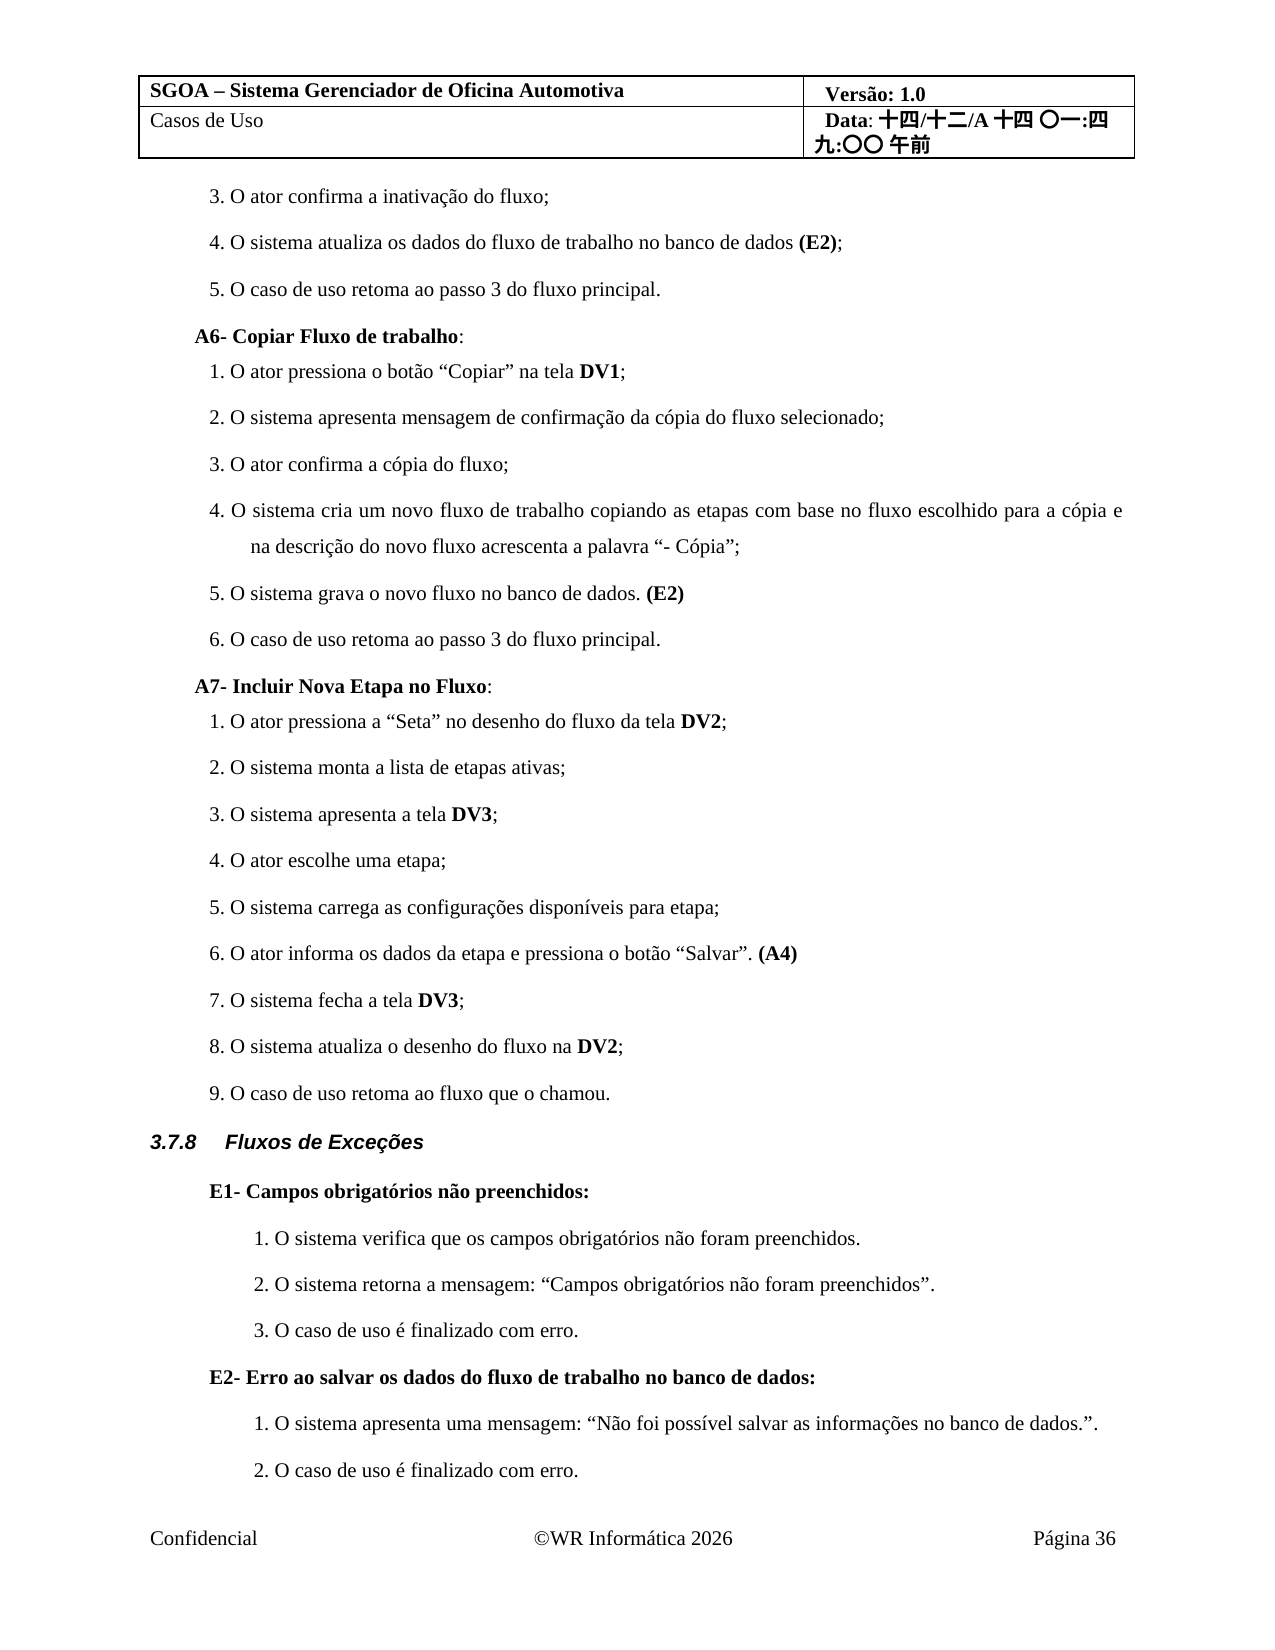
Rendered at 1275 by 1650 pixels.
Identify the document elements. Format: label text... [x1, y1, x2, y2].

text 1. O sistema apresenta uma mensagem: “Não foi possível salvar as informações no banco de dados.”. [253, 1411, 1125, 1435]
text 7. O sistema fecha a tela DV3; [209, 988, 1125, 1012]
text 2. O sistema retorna a mensagem: “Campos obrigatórios não foram preenchidos”. [253, 1272, 1125, 1296]
text A7- Incluir Nova Etapa no Fluxo: [150, 673, 1125, 698]
text 3. O ator confirma a cópia do fluxo; [209, 452, 1125, 476]
text 8. O sistema atualiza o desenho do fluxo na DV2; [209, 1034, 1125, 1058]
text 1. O sistema verifica que os campos obrigatórios não foram preenchidos. [253, 1226, 1125, 1249]
text 3. O caso de uso é finalizado com erro. [253, 1318, 1125, 1342]
text 2. O sistema monta a lista de etapas ativas; [209, 755, 1125, 779]
subtitle Fluxos de Exceções [150, 1129, 1125, 1154]
text 4. O sistema cria um novo fluxo de trabalho copiando as etapas com base no fluxo escolhido para a cópia e na descrição do novo fluxo acrescenta a palavra “- Cópia”; [209, 498, 1125, 558]
text 2. O caso de uso é finalizado com erro. [253, 1458, 1125, 1482]
text 4. O sistema atualiza os dados do fluxo de trabalho no banco de dados (E2); [209, 230, 1125, 254]
text 1. O ator pressiona a “Seta” no desenho do fluxo da tela DV2; [209, 709, 1125, 733]
text 9. O caso de uso retoma ao fluxo que o chamou. [209, 1081, 1125, 1104]
text 5. O sistema carrega as configurações disponíveis para etapa; [209, 895, 1125, 919]
text E2- Erro ao salvar os dados do fluxo de trabalho no banco de dados: [209, 1365, 1125, 1389]
text A6- Copiar Fluxo de trabalho: [150, 323, 1125, 348]
text 5. O caso de uso retoma ao passo 3 do fluxo principal. [209, 277, 1125, 301]
text 4. O ator escolhe uma etapa; [209, 848, 1125, 872]
text 6. O ator informa os dados da etapa e pressiona o botão “Salvar”. (A4) [209, 941, 1125, 965]
text 6. O caso de uso retoma ao passo 3 do fluxo principal. [209, 627, 1125, 651]
text E1- Campos obrigatórios não preenchidos: [209, 1179, 1125, 1203]
text 5. O sistema grava o novo fluxo no banco de dados. (E2) [209, 581, 1125, 604]
text 3. O sistema apresenta a tela DV3; [209, 802, 1125, 826]
text 2. O sistema apresenta mensagem de confirmação da cópia do fluxo selecionado; [209, 405, 1125, 429]
text 3. O ator confirma a inativação do fluxo; [209, 184, 1125, 208]
text 1. O ator pressiona o botão “Copiar” na tela DV1; [209, 359, 1125, 383]
